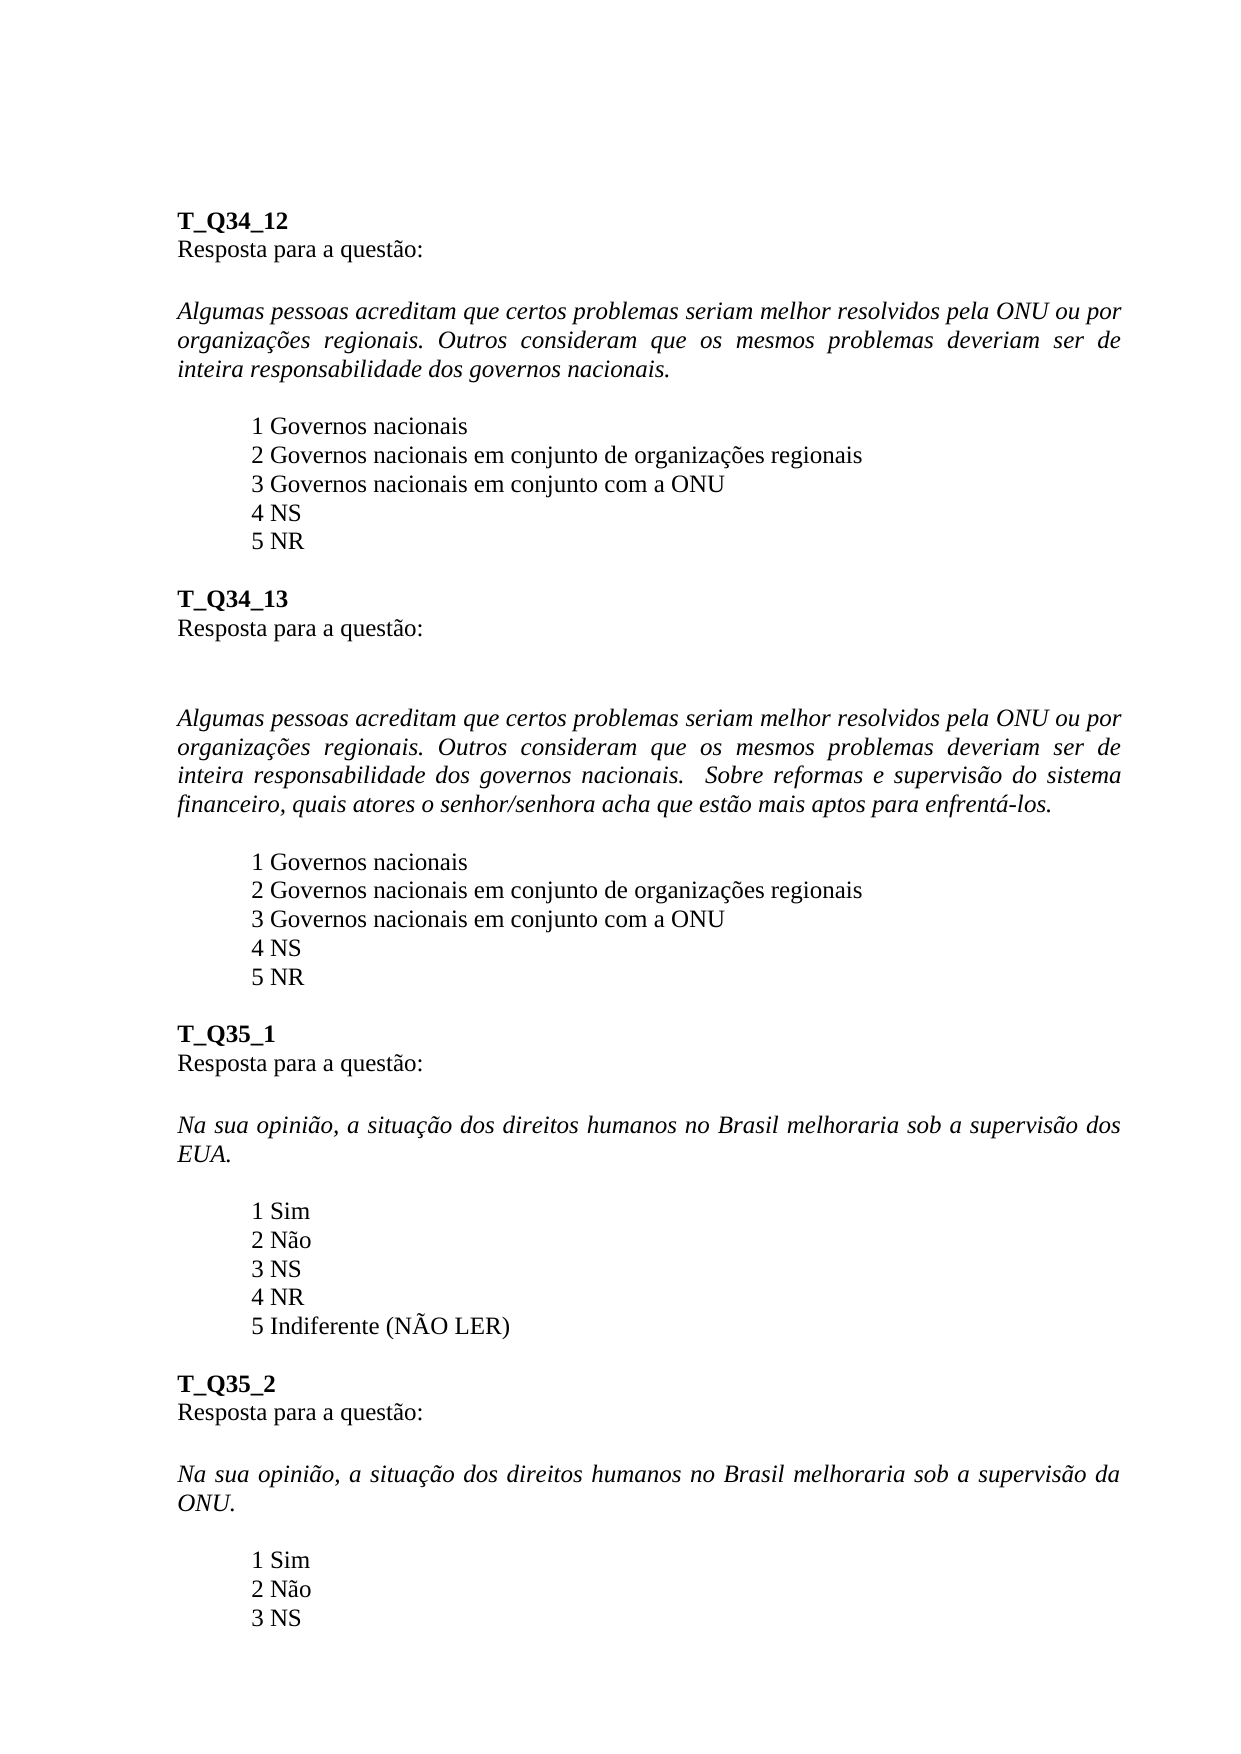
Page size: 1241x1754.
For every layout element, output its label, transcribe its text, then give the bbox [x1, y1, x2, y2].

text Algumas pessoas acreditam que certos problemas seriam melhor resolvidos pela ONU ou por organizações regionais. Outros consideram que os mesmos problemas deveriam ser de inteira responsabilidade dos governos nacionais. Sobre reformas e supervisão do sistema financeiro, quais atores o senhor/senhora acha que estão mais aptos para enfrentá-los. [177, 703, 1122, 818]
text 2 Governos nacionais em conjunto de organizações regionais [251, 440, 1122, 469]
text 4 NS [251, 933, 1122, 962]
text 2 Não [251, 1225, 1122, 1254]
text 3 Governos nacionais em conjunto com a ONU [251, 904, 1122, 933]
text 5 NR [251, 526, 1122, 555]
text T_Q34_12 [177, 206, 1122, 234]
text 3 NS [251, 1254, 1122, 1282]
text Algumas pessoas acreditam que certos problemas seriam melhor resolvidos pela ONU ou por organizações regionais. Outros consideram que os mesmos problemas deveriam ser de inteira responsabilidade dos governos nacionais. [177, 296, 1122, 383]
text 1 Sim [251, 1196, 1122, 1225]
text 1 Governos nacionais [251, 411, 1122, 440]
text 5 Indiferente (NÃO LER) [251, 1311, 1122, 1340]
text T_Q34_13 [177, 584, 1122, 613]
text T_Q35_1 [177, 1019, 1122, 1048]
text Na sua opinião, a situação dos direitos humanos no Brasil melhoraria sob a supervisão da ONU. [177, 1459, 1122, 1517]
text 1 Sim [251, 1545, 1122, 1574]
text Resposta para a questão: [177, 234, 1122, 263]
text 1 Governos nacionais [251, 847, 1122, 876]
text 3 Governos nacionais em conjunto com a ONU [251, 469, 1122, 498]
text 3 NS [251, 1603, 1122, 1632]
text 4 NR [251, 1282, 1122, 1311]
text 5 NR [251, 962, 1122, 991]
text 4 NS [251, 498, 1122, 526]
text 2 Governos nacionais em conjunto de organizações regionais [251, 876, 1122, 904]
text 2 Não [251, 1574, 1122, 1603]
text T_Q35_2 [177, 1369, 1122, 1397]
text Na sua opinião, a situação dos direitos humanos no Brasil melhoraria sob a supervisão dos EUA. [177, 1110, 1122, 1167]
text Resposta para a questão: [177, 613, 1122, 641]
text Resposta para a questão: [177, 1397, 1122, 1426]
text Resposta para a questão: [177, 1048, 1122, 1077]
